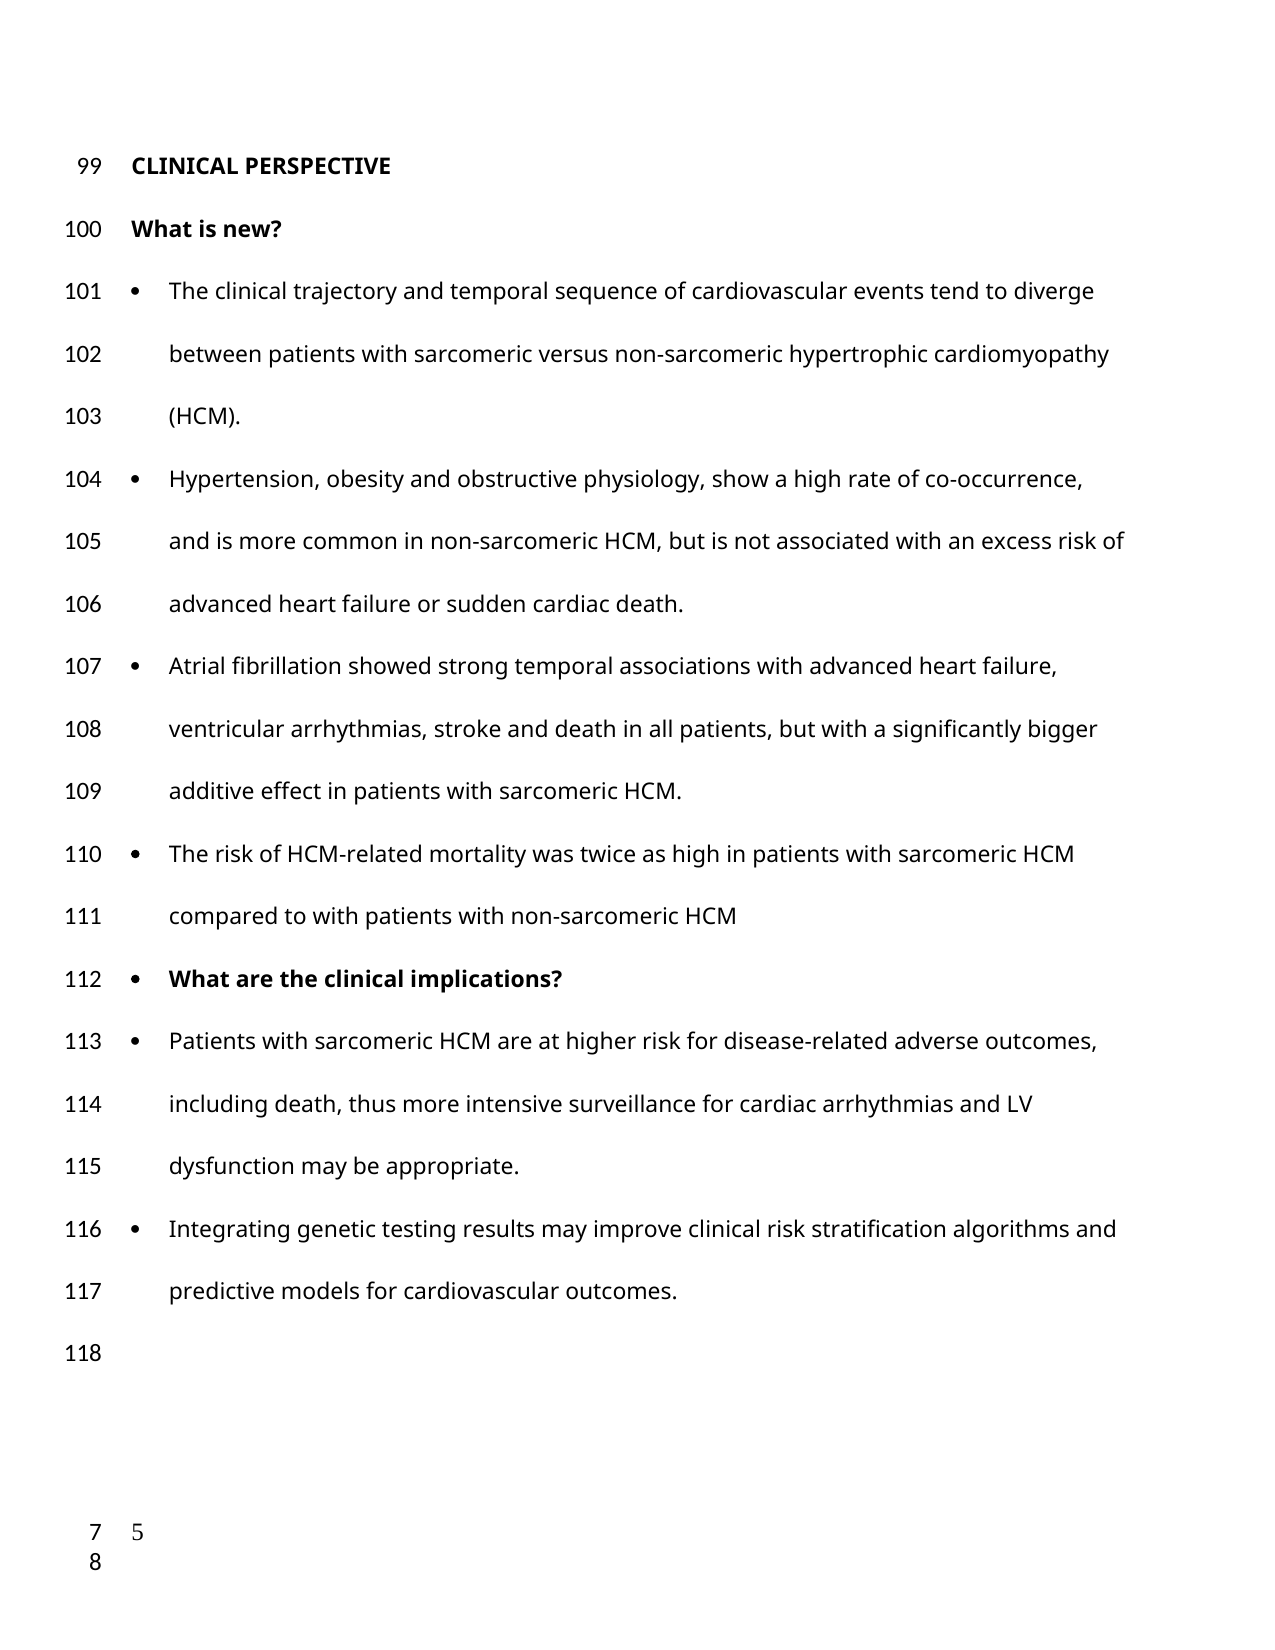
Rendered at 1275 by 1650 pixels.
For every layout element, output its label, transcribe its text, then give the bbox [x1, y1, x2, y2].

list Integrating genetic testing results may improve clinical risk stratification algorithms and predictive models for cardiovascular outcomes. [131, 1212, 1125, 1306]
list Atrial fibrillation showed strong temporal associations with advanced heart failure, ventricular arrhythmias, stroke and death in all patients, but with a significantly bigger additive effect in patients with sarcomeric HCM. [131, 650, 1125, 806]
list The risk of HCM-related mortality was twice as high in patients with sarcomeric HCM compared to with patients with non-sarcomeric HCM [131, 837, 1125, 931]
list The clinical trajectory and temporal sequence of cardiovascular events tend to diverge between patients with sarcomeric versus non-sarcomeric hypertrophic cardiomyopathy (HCM). [131, 275, 1125, 431]
list Hypertension, obesity and obstructive physiology, show a high rate of co-occurrence, and is more common in non-sarcomeric HCM, but is not associated with an excess risk of advanced heart failure or sudden cardiac death. [131, 462, 1125, 619]
text What is new? [131, 212, 1125, 244]
list What are the clinical implications? [131, 962, 1125, 994]
text CLINICAL PERSPECTIVE [131, 150, 1125, 181]
list Patients with sarcomeric HCM are at higher risk for disease-related adverse outcomes, including death, thus more intensive surveillance for cardiac arrhythmias and LV dysfunction may be appropriate. [131, 1025, 1125, 1181]
